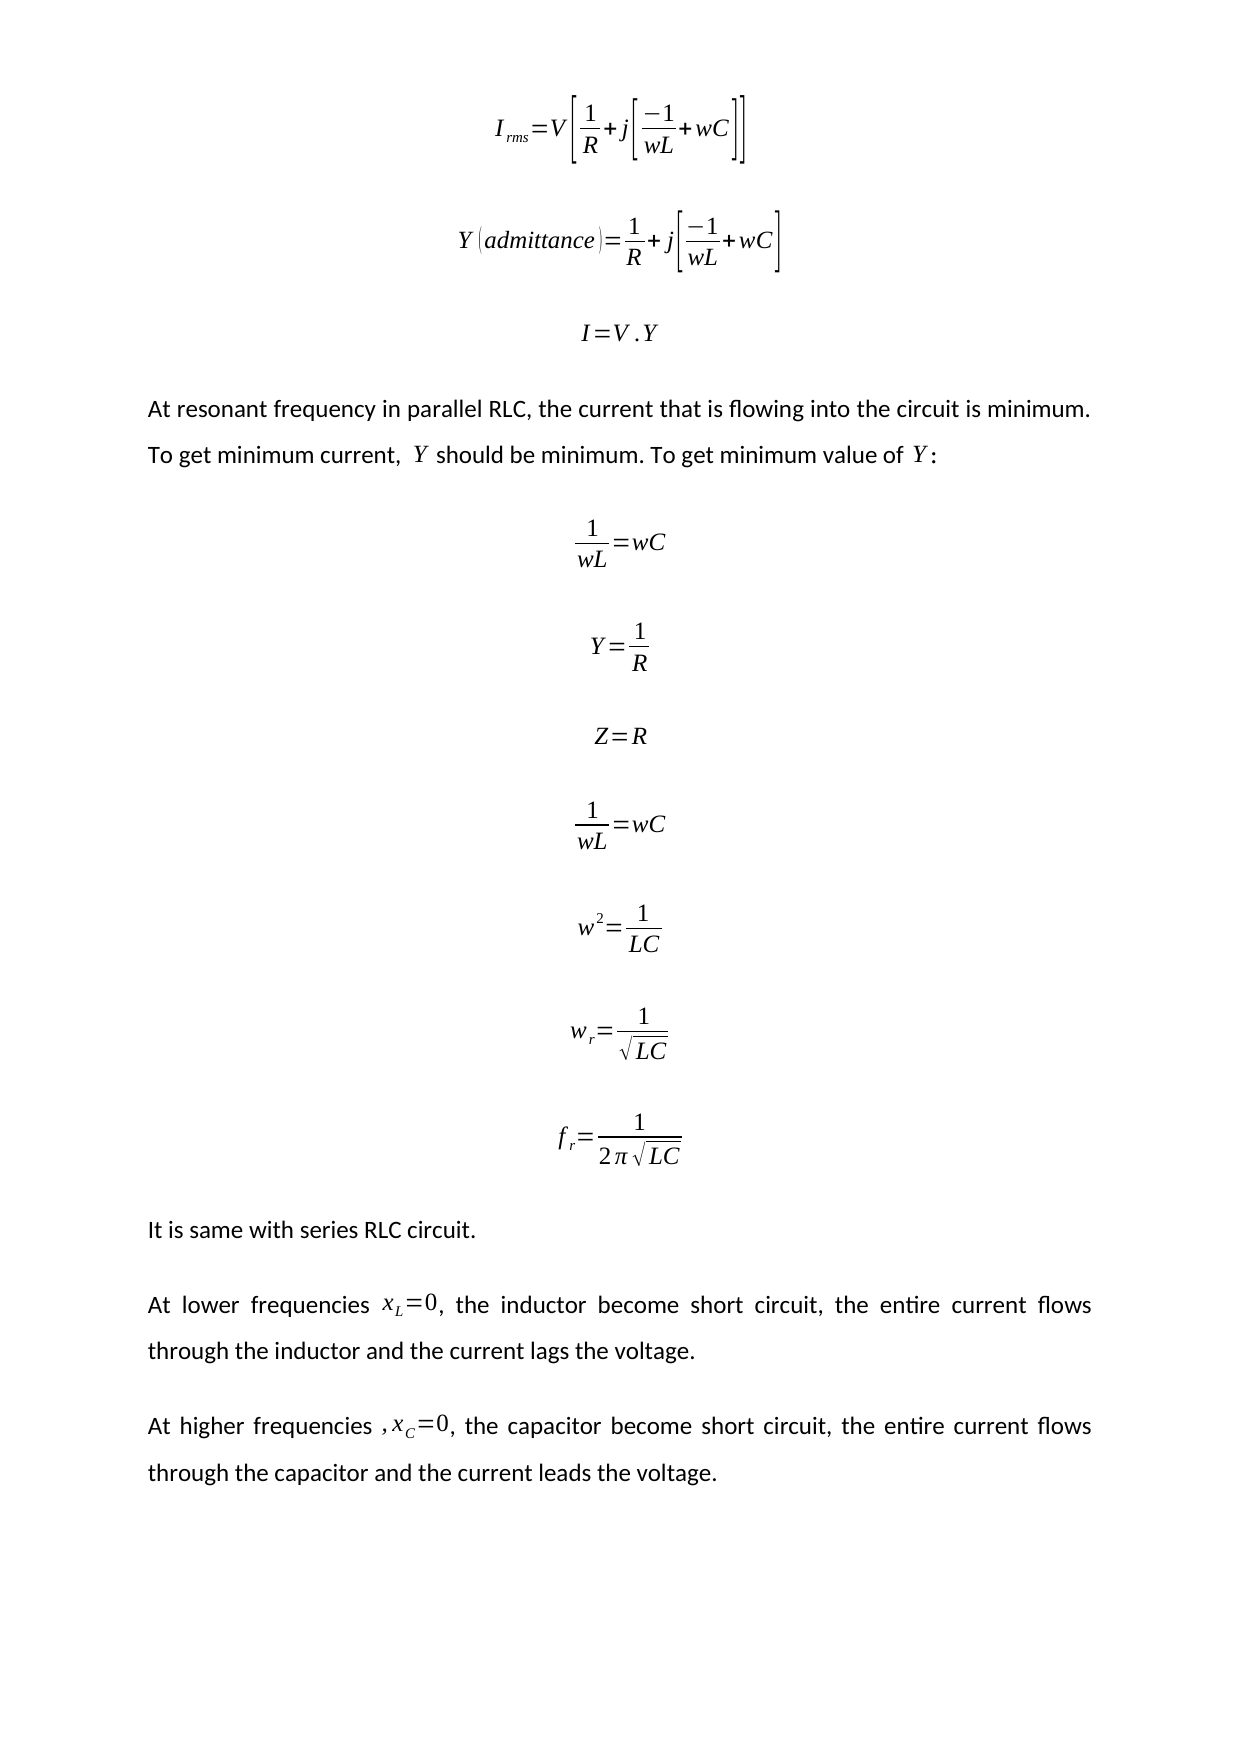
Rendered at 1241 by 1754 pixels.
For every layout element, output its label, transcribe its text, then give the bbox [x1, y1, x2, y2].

text It is same with series RLC circuit. [148, 1214, 1093, 1244]
text At lower frequencies , the inductor become short circuit, the entire current flows through the inductor and the current lags the voltage. [148, 1289, 1093, 1366]
text At resonant frequency in parallel RLC, the current that is flowing into the circuit is minimum. To get minimum current, should be minimum. To get minimum value of : [148, 393, 1093, 470]
text At higher frequencies , the capacitor become short circuit, the entire current flows through the capacitor and the current leads the voltage. [148, 1410, 1093, 1487]
